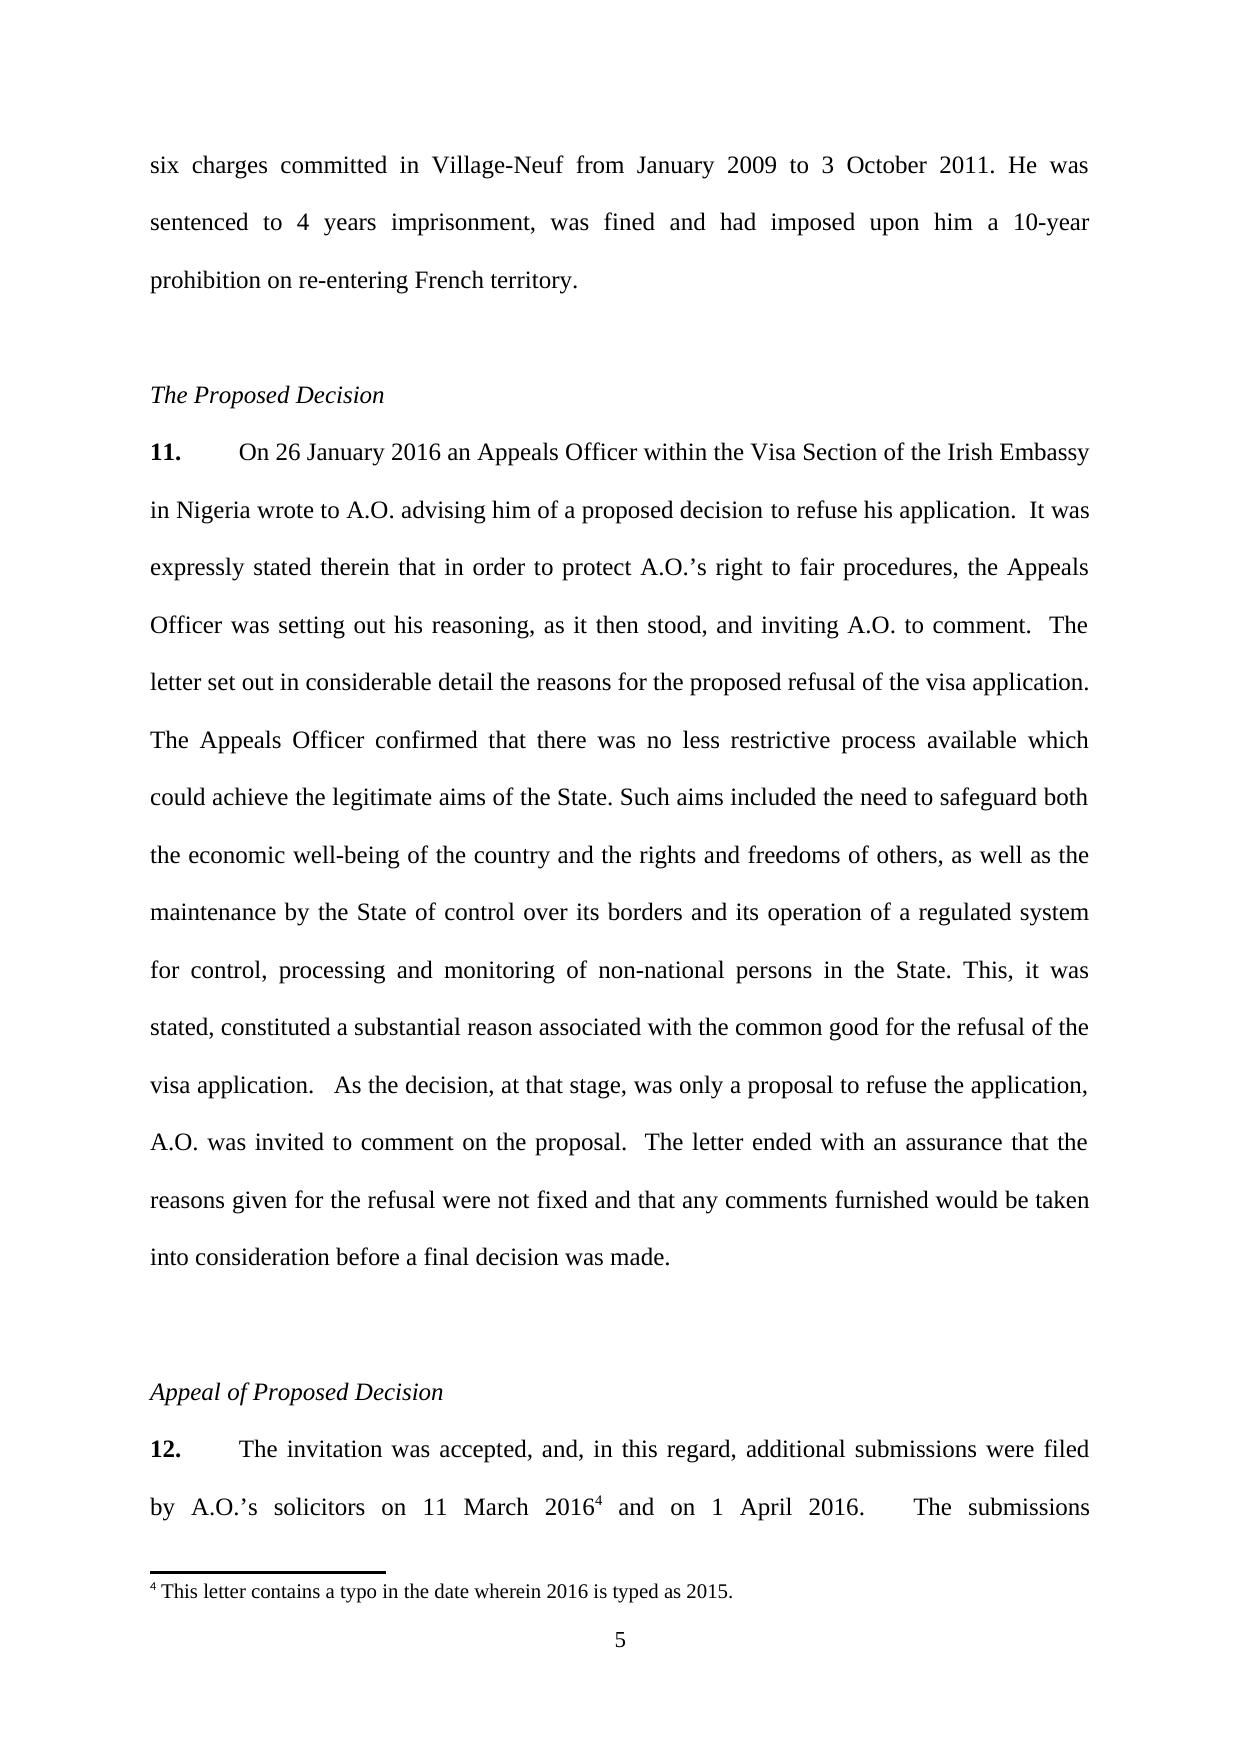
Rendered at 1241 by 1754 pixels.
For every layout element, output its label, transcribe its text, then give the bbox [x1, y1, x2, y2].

list On 26 January 2016 an Appeals Officer within the Visa Section of the Irish Embassy in Nigeria wrote to A.O. advising him of a proposed decision to refuse his application. It was expressly stated therein that in order to protect A.O.’s right to fair procedures, the Appeals Officer was setting out his reasoning, as it then stood, and inviting A.O. to comment. The letter set out in considerable detail the reasons for the proposed refusal of the visa application. The Appeals Officer confirmed that there was no less restrictive process available which could achieve the legitimate aims of the State. Such aims included the need to safeguard both the economic well-being of the country and the rights and freedoms of others, as well as the maintenance by the State of control over its borders and its operation of a regulated system for control, processing and monitoring of non-national persons in the State. This, it was stated, constituted a substantial reason associated with the common good for the refusal of the visa application. As the decision, at that stage, was only a proposal to refuse the application, A.O. was invited to comment on the proposal. The letter ended with an assurance that the reasons given for the refusal were not fixed and that any comments furnished would be taken into consideration before a final decision was made. [150, 437, 1090, 1271]
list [150, 1434, 1090, 1520]
text Appeal of Proposed Decision [150, 1377, 1090, 1405]
text The Proposed Decision [150, 380, 1090, 409]
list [150, 150, 1090, 294]
